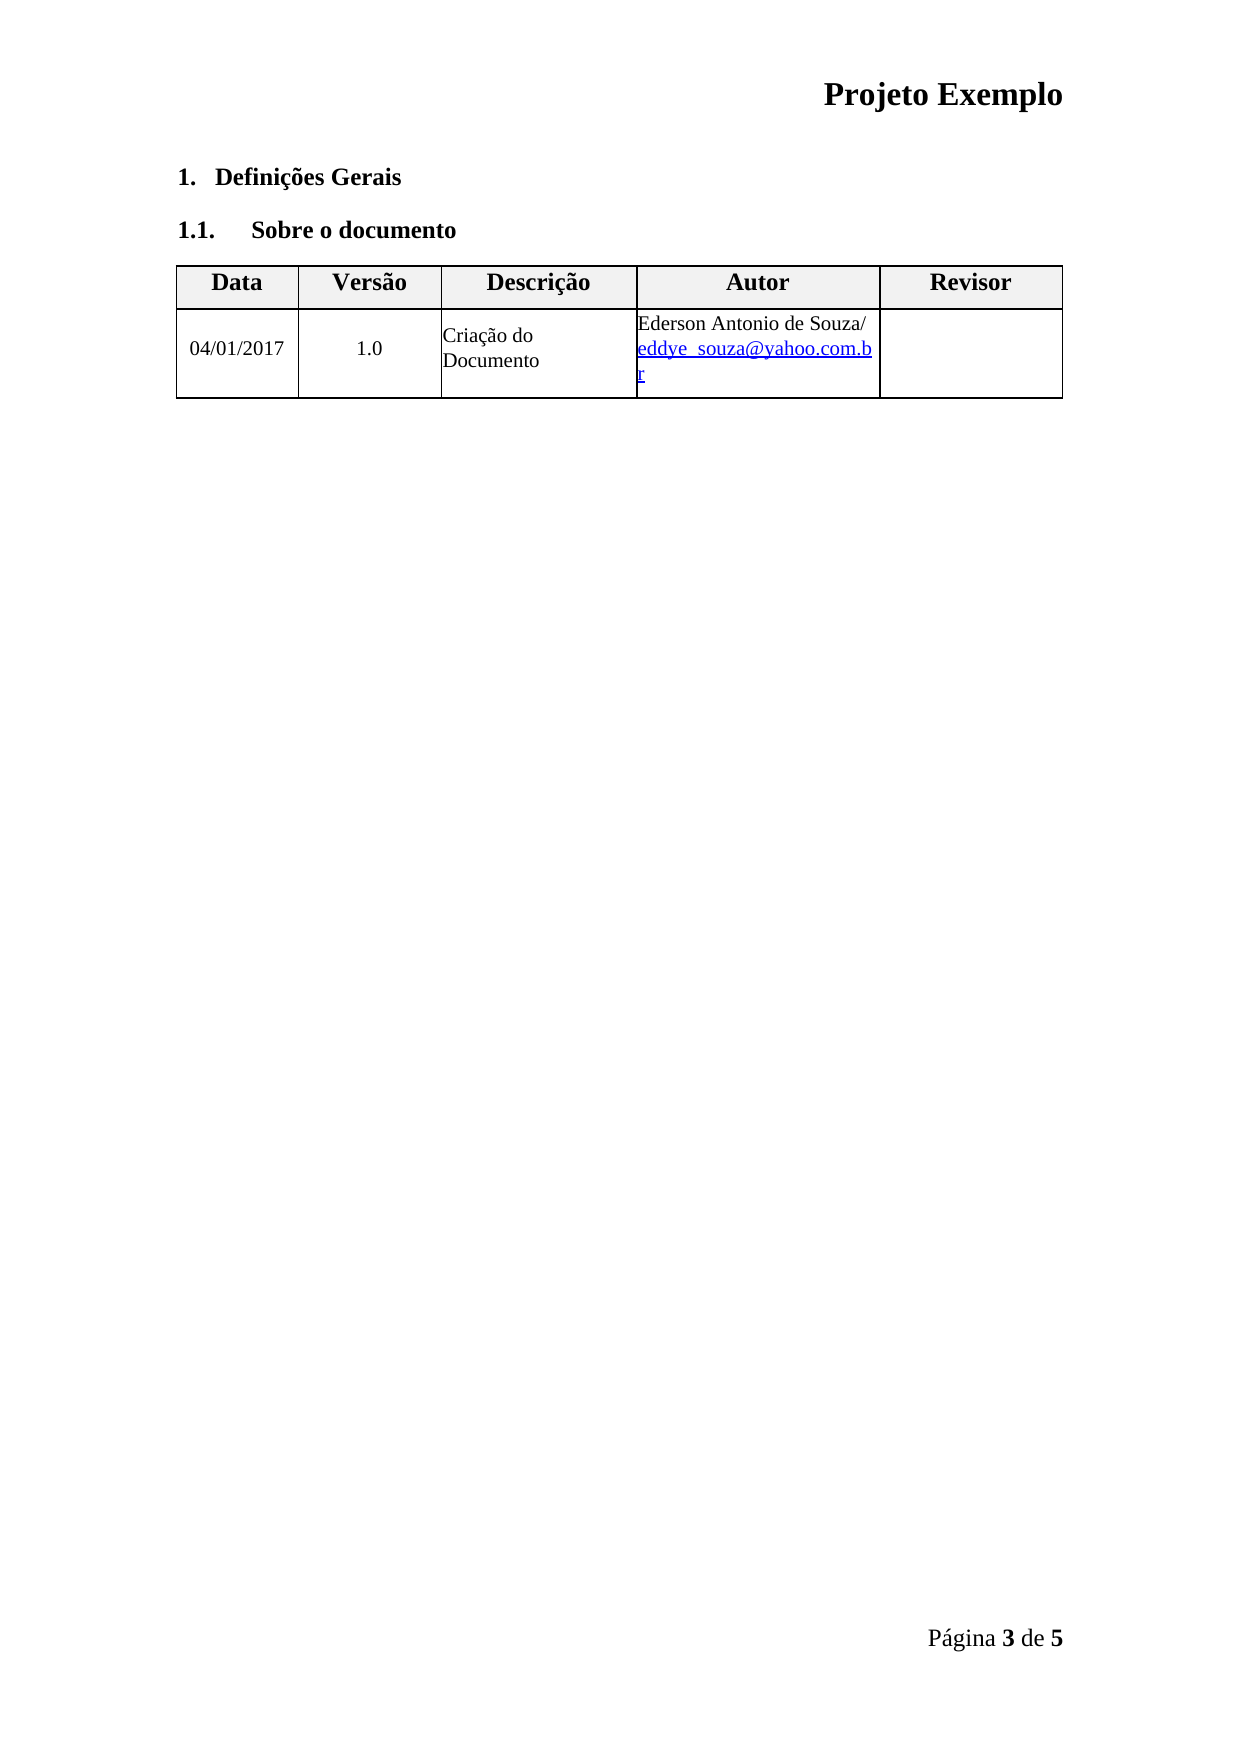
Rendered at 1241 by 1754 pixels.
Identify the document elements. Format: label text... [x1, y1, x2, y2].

table_header Data [177, 267, 298, 308]
table_header Versão [299, 267, 441, 308]
table_cell 1.0 [299, 310, 441, 397]
table_header Autor [638, 267, 879, 308]
table_cell 04/01/2017 [177, 310, 298, 397]
table_cell [881, 310, 1062, 397]
table_cell Criação do Documento [442, 310, 636, 397]
subtitle Definições Gerais [177, 162, 1063, 190]
table_header Revisor [881, 267, 1062, 308]
table_cell Ederson Antonio de Souza/ eddye_souza@yahoo.com.br [638, 310, 879, 397]
subtitle Sobre o documento [177, 216, 1063, 244]
table_header Descrição [442, 267, 636, 308]
